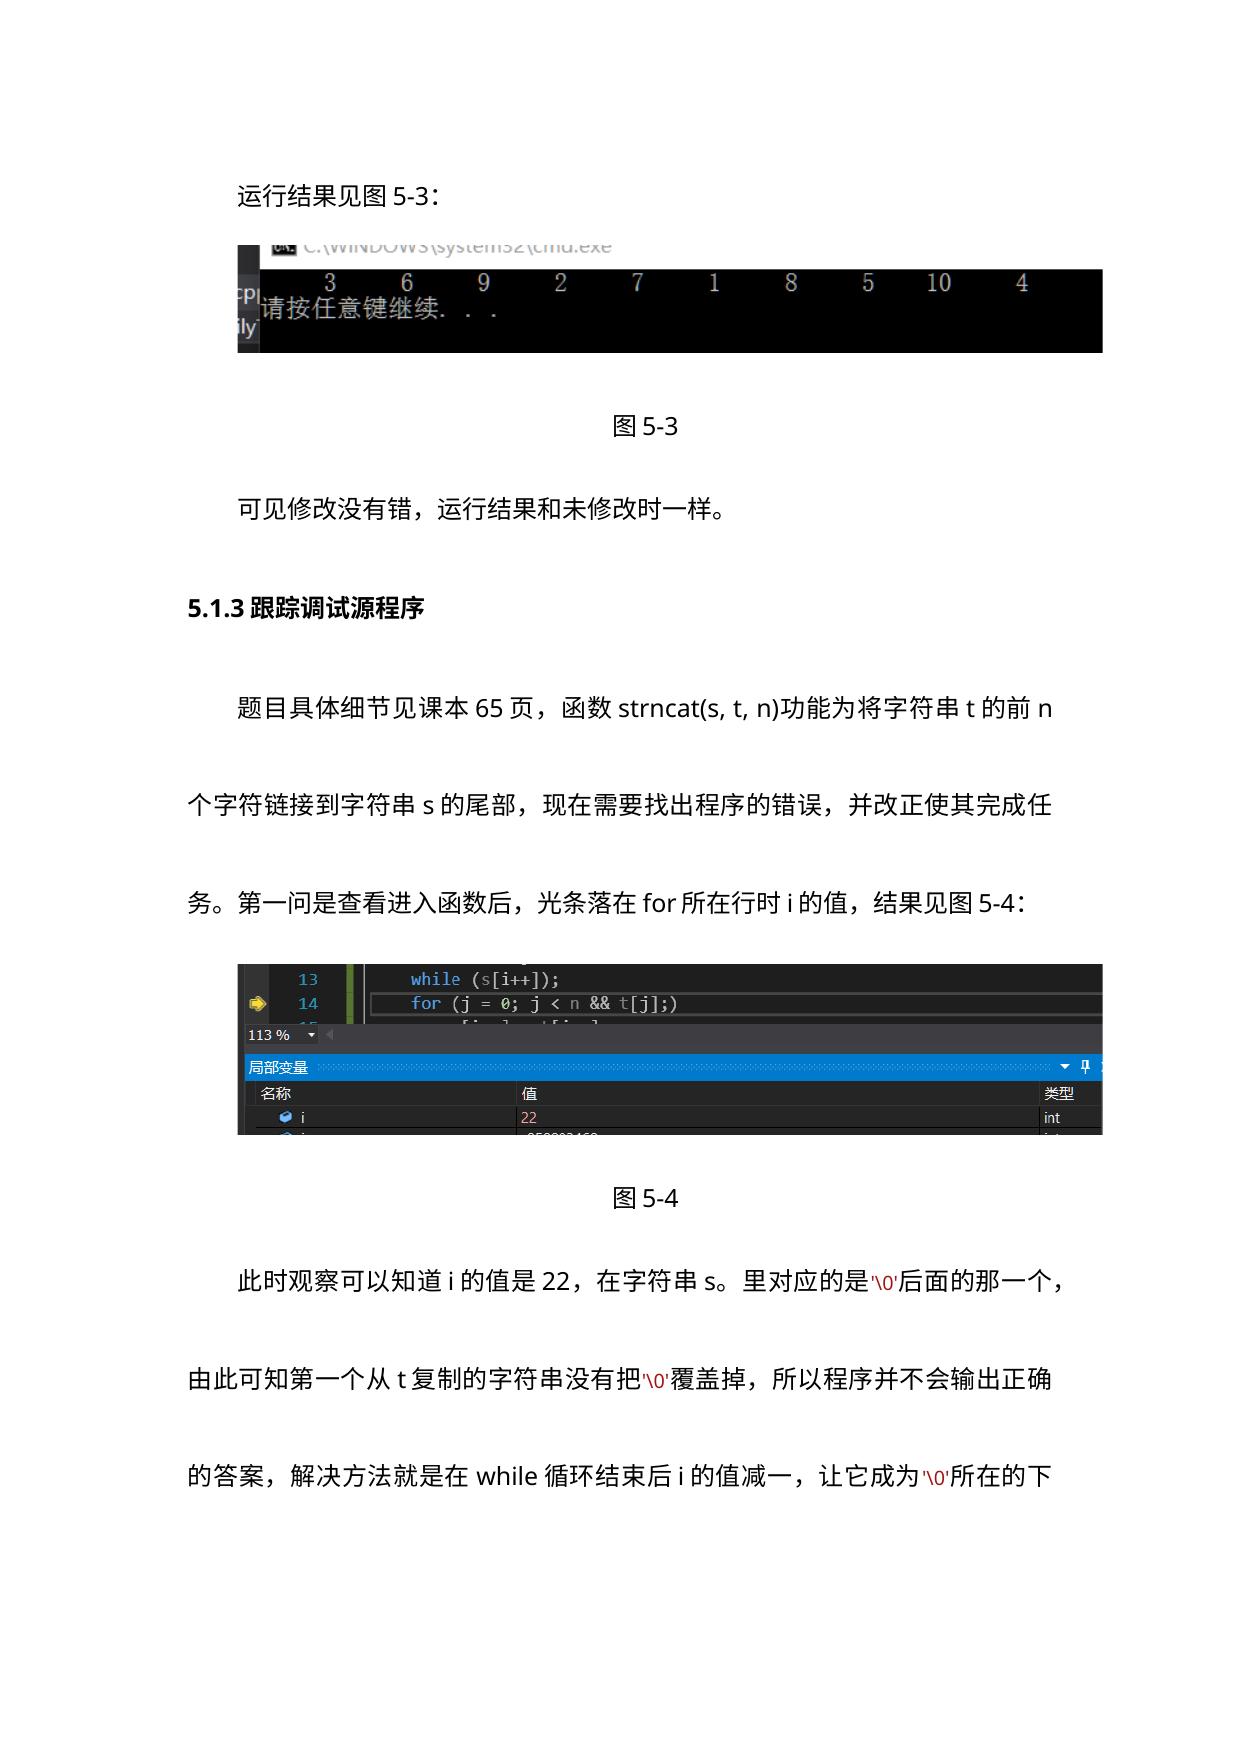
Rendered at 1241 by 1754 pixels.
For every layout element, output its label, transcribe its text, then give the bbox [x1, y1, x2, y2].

text 图5-4 [187, 1164, 1053, 1229]
text 运行结果见图5-3： [187, 162, 1053, 227]
picture [237, 245, 1103, 353]
text 图5-3 [187, 392, 1053, 457]
text 题目具体细节见课本65页，函数strncat(s, t, n)功能为将字符串t的前n个字符链接到字符串s的尾部，现在需要找出程序的错误，并改正使其完成任务。第一问是查看进入函数后，光条落在for所在行时i的值，结果见图5-4： [187, 674, 1053, 934]
text 可见修改没有错，运行结果和未修改时一样。 [187, 475, 1053, 540]
subtitle 5.1.3跟踪调试源程序 [187, 574, 1053, 639]
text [187, 1247, 1053, 1507]
picture [237, 964, 1103, 1135]
